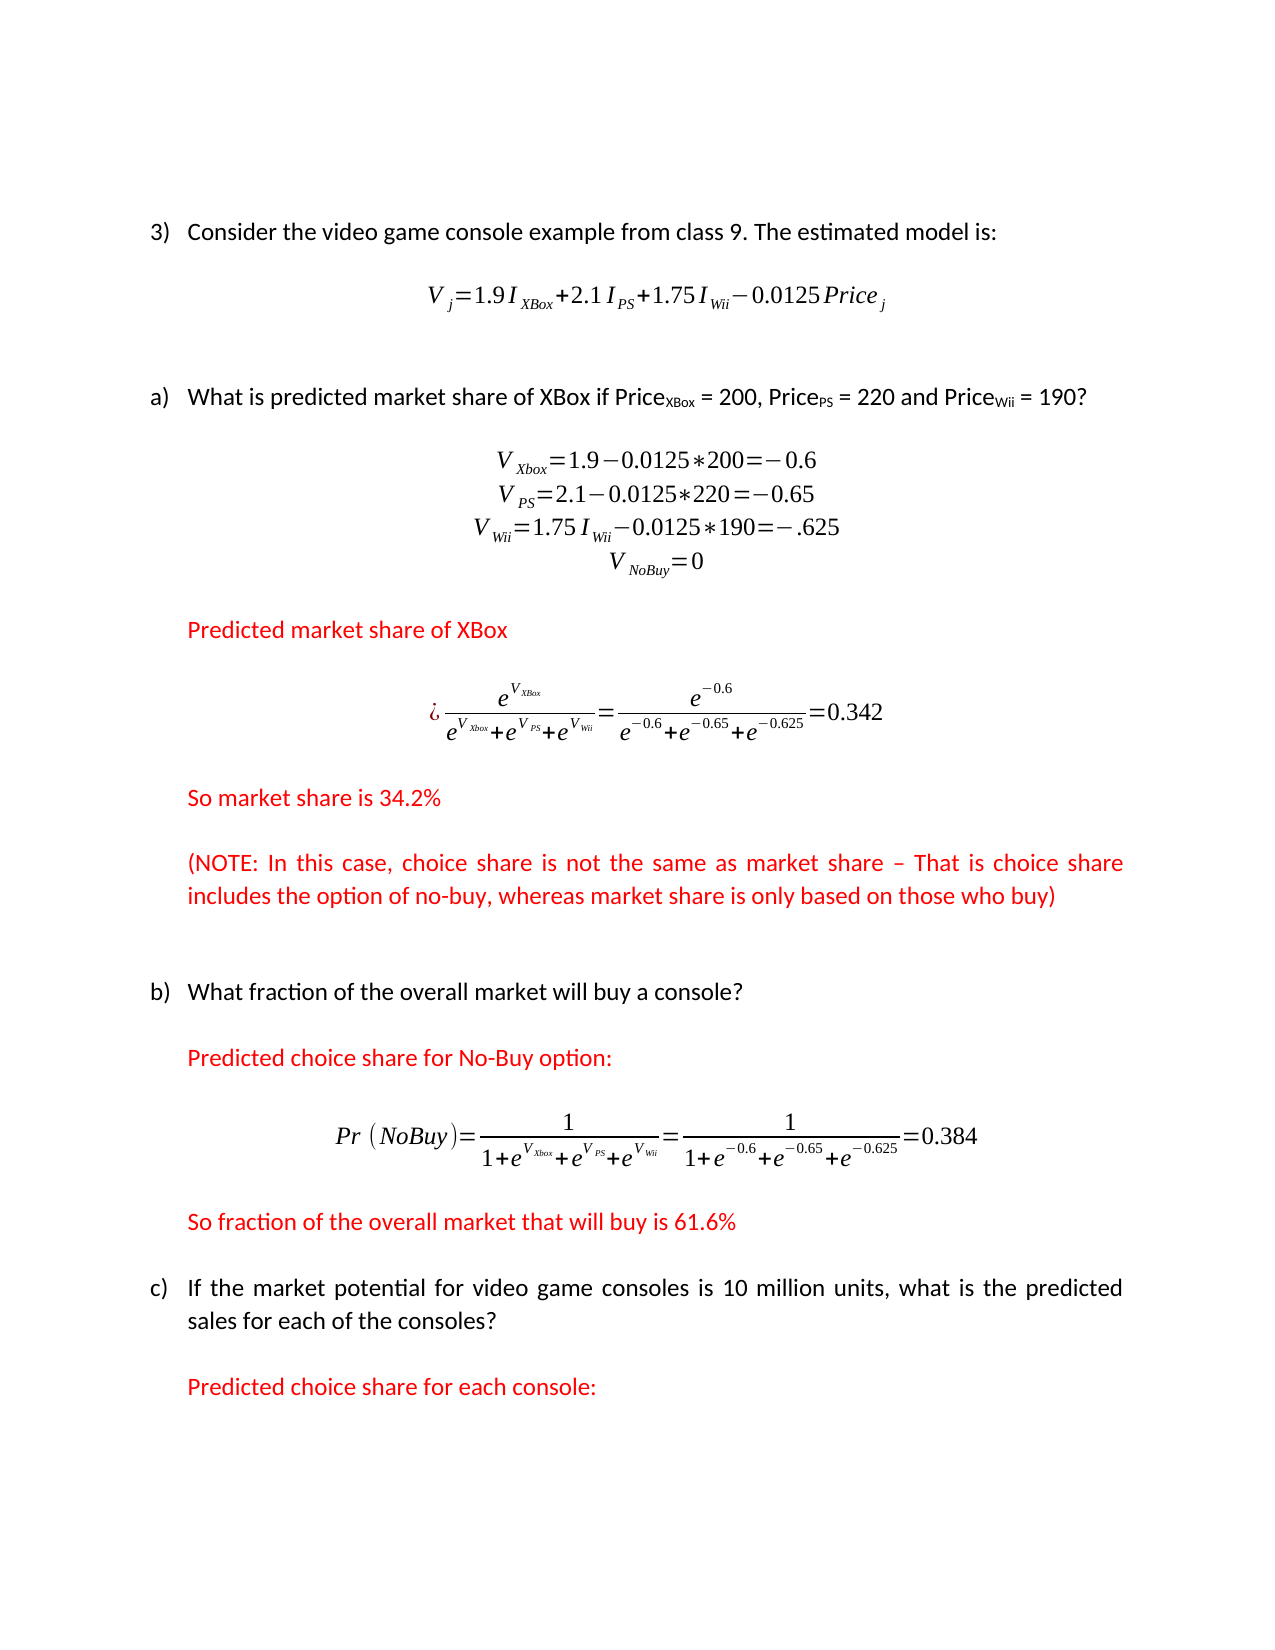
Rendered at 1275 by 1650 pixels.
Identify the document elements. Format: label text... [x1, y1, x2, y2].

list Predicted market share of XBox [187, 614, 1125, 644]
list If the market potential for video game consoles is 10 million units, what is the predicted sales for each of the consoles? [150, 1272, 1125, 1336]
list What is predicted market share of XBox if PriceXBox = 200, PricePS = 220 and PriceWii = 190? [150, 381, 1125, 412]
list So fraction of the overall market that will buy is 61.6% [187, 1206, 1125, 1237]
list Consider the video game console example from class 9. The estimated model is: [150, 216, 1125, 246]
list (NOTE: In this case, choice share is not the same as market share – That is choice share includes the option of no-buy, whereas market share is only based on those who buy) [187, 848, 1125, 911]
list Predicted choice share for each console: [187, 1371, 1125, 1401]
list So market share is 34.2% [187, 782, 1125, 812]
list What fraction of the overall market will buy a console? [150, 977, 1125, 1007]
list Predicted choice share for No-Buy option: [187, 1042, 1125, 1073]
